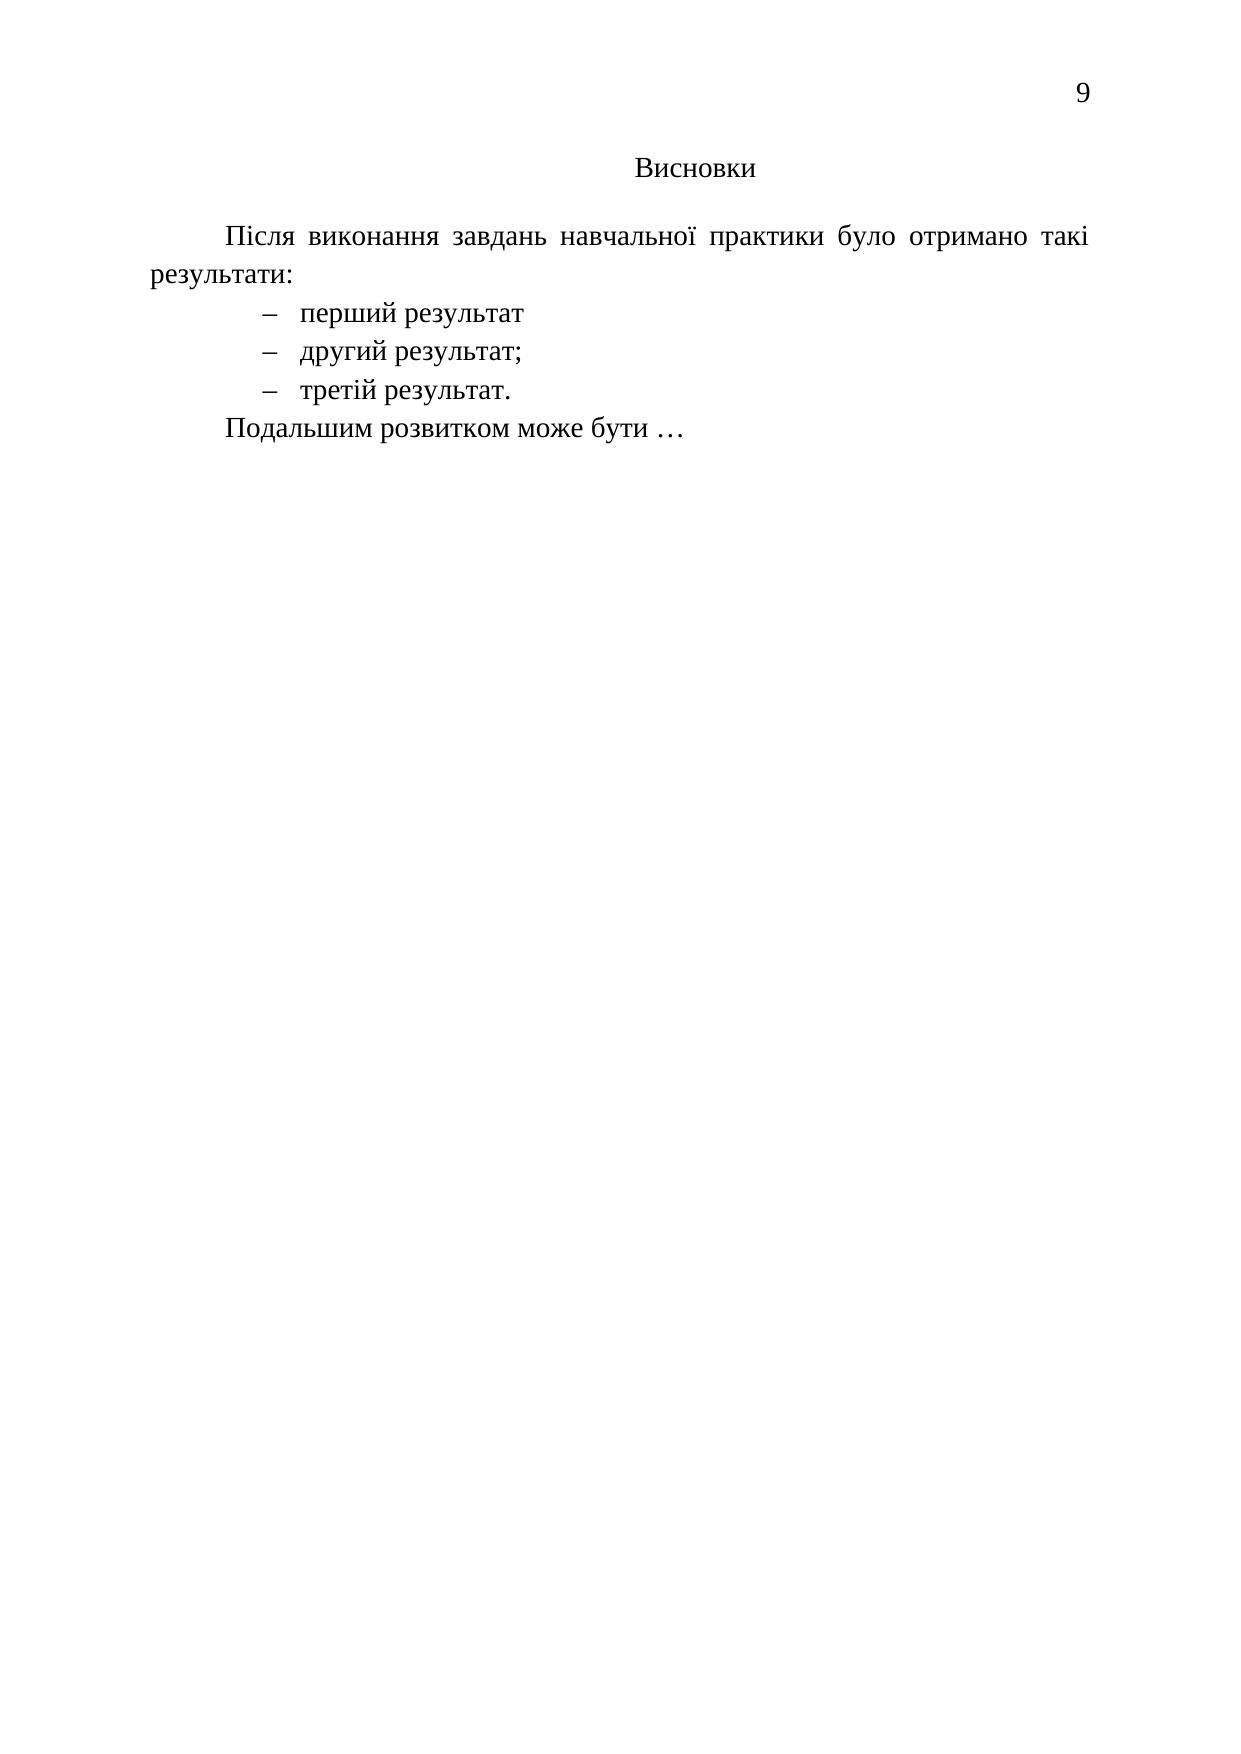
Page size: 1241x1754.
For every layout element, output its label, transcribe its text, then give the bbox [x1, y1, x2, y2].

text Подальшим розвитком може бути … [150, 410, 1090, 444]
list перший результат [262, 295, 1090, 328]
list другий результат; [262, 333, 1090, 367]
subtitle Висновки [150, 150, 1090, 183]
text Після виконання завдань навчальної практики було отримано такі результати: [150, 218, 1090, 290]
list третій результат. [262, 372, 1090, 405]
